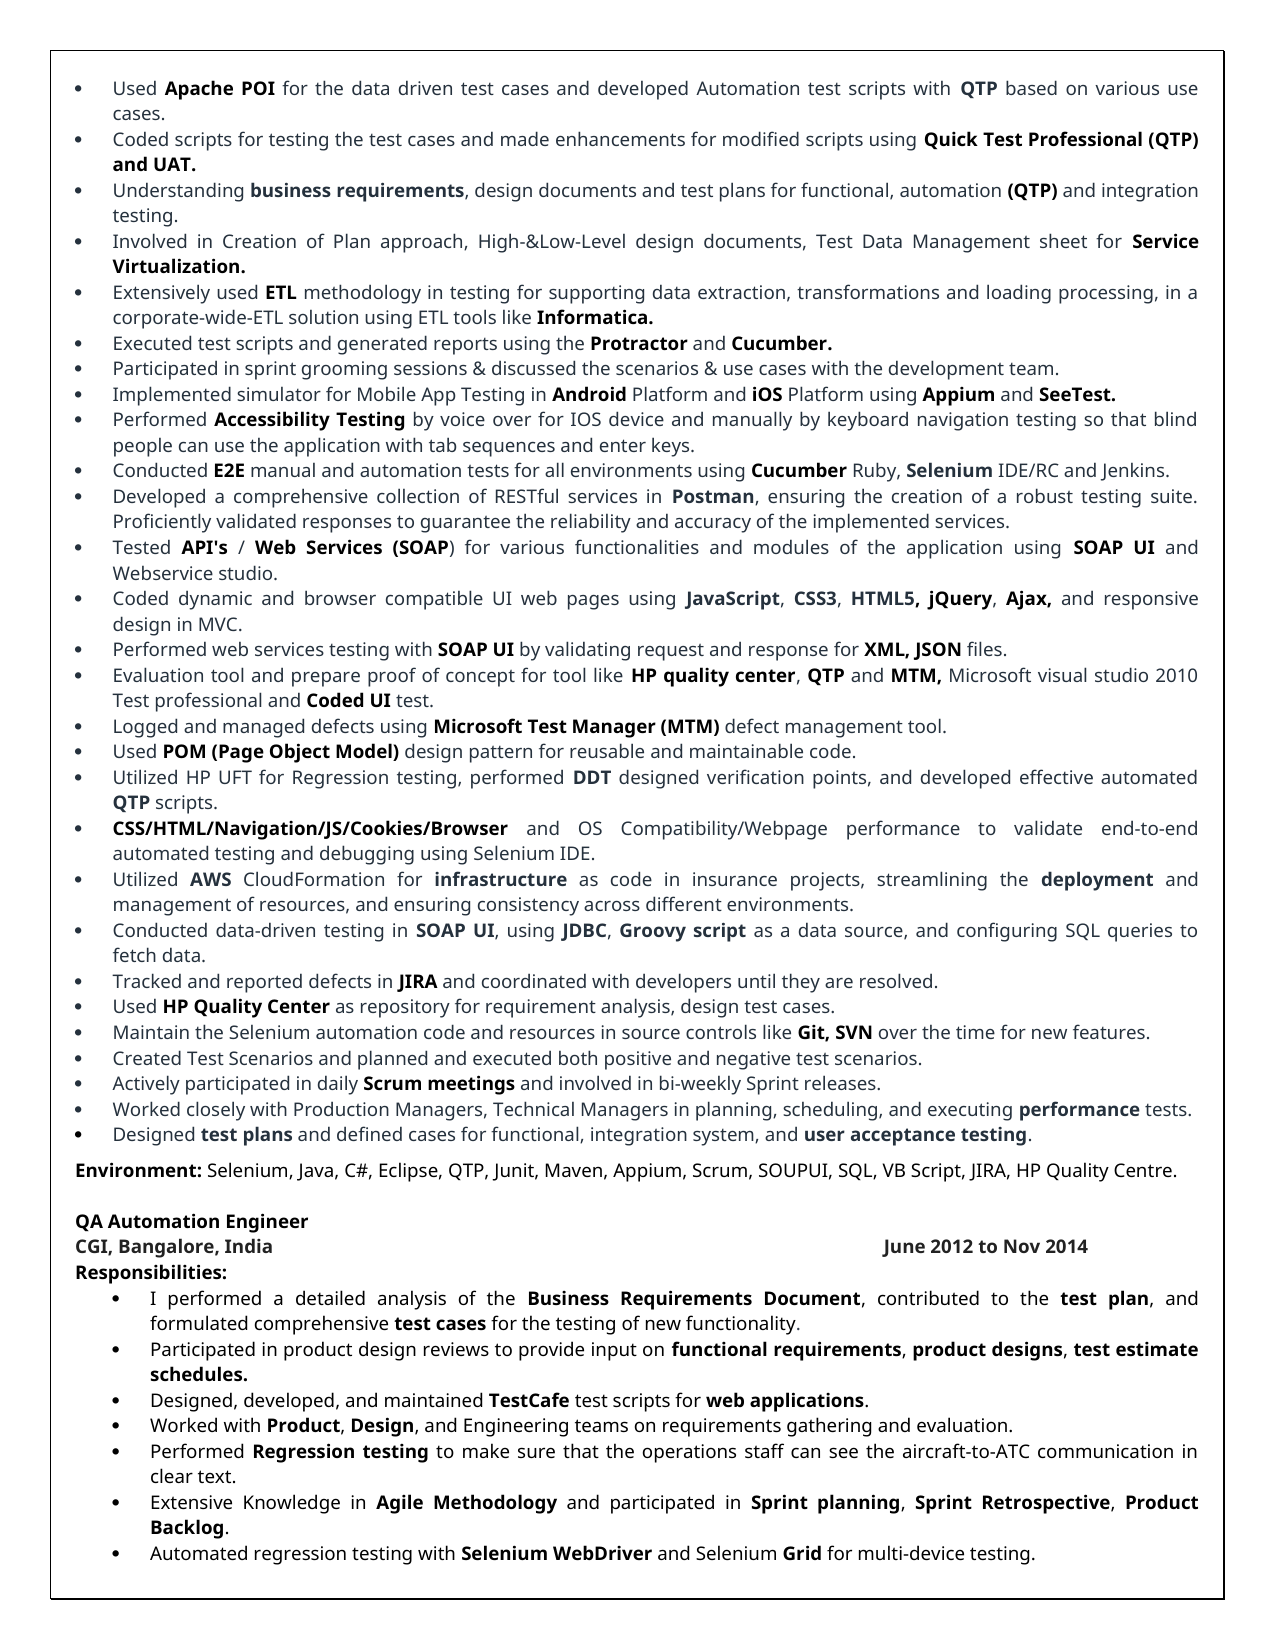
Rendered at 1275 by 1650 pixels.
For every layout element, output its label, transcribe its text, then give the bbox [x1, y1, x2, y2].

list Performed Accessibility Testing by voice over for IOS device and manually by keyboard navigation testing so that blind people can use the application with tab sequences and enter keys. [75, 407, 1199, 458]
list Performed web services testing with SOAP UI by validating request and response for XML, JSON files. [75, 636, 1199, 662]
list Participated in sprint grooming sessions & discussed the scenarios & use cases with the development team. [75, 356, 1199, 381]
list Involved in Creation of Plan approach, High-&Low-Level design documents, Test Data Management sheet for Service Virtualization. [75, 228, 1199, 279]
list I performed a detailed analysis of the Business Requirements Document, contributed to the test plan, and formulated comprehensive test cases for the testing of new functionality. [112, 1285, 1199, 1336]
list Designed test plans and defined cases for functional, integration system, and user acceptance testing. [75, 1121, 1199, 1147]
list Implemented simulator for Mobile App Testing in Android Platform and iOS Platform using Appium and SeeTest. [75, 381, 1199, 407]
list Created Test Scenarios and planned and executed both positive and negative test scenarios. [75, 1045, 1199, 1070]
list Tracked and reported defects in JIRA and coordinated with developers until they are resolved. [75, 968, 1199, 994]
list Understanding business requirements, design documents and test plans for functional, automation (QTP) and integration testing. [75, 177, 1199, 228]
list Extensive Knowledge in Agile Methodology and participated in Sprint planning, Sprint Retrospective, Product Backlog. [112, 1489, 1199, 1540]
list Used POM (Page Object Model) design pattern for reusable and maintainable code. [75, 738, 1199, 764]
list Participated in product design reviews to provide input on functional requirements, product designs, test estimate schedules. [112, 1336, 1199, 1387]
list Worked closely with Production Managers, Technical Managers in planning, scheduling, and executing performance tests. [75, 1096, 1199, 1121]
list Coded scripts for testing the test cases and made enhancements for modified scripts using Quick Test Professional (QTP) and UAT. [75, 126, 1199, 177]
list Evaluation tool and prepare proof of concept for tool like HP quality center, QTP and MTM, Microsoft visual studio 2010 Test professional and Coded UI test. [75, 662, 1199, 713]
list Logged and managed defects using Microsoft Test Manager (MTM) defect management tool. [75, 713, 1199, 738]
list Utilized HP UFT for Regression testing, performed DDT designed verification points, and developed effective automated QTP scripts. [75, 764, 1199, 815]
list Maintain the Selenium automation code and resources in source controls like Git, SVN over the time for new features. [75, 1019, 1199, 1045]
list CSS/HTML/Navigation/JS/Cookies/Browser and OS Compatibility/Webpage performance to validate end-to-end automated testing and debugging using Selenium IDE. [75, 815, 1199, 866]
list Conducted data-driven testing in SOAP UI, using JDBC, Groovy script as a data source, and configuring SQL queries to fetch data. [75, 917, 1199, 968]
list Utilized AWS CloudFormation for infrastructure as code in insurance projects, streamlining the deployment and management of resources, and ensuring consistency across different environments. [75, 866, 1199, 917]
list Extensively used ETL methodology in testing for supporting data extraction, transformations and loading processing, in a corporate-wide-ETL solution using ETL tools like Informatica. [75, 279, 1199, 330]
list Automated regression testing with Selenium WebDriver and Selenium Grid for multi-device testing. [112, 1540, 1199, 1566]
text CGI, Bangalore, India June 2012 to Nov 2014 [75, 1234, 1199, 1259]
list Worked with Product, Design, and Engineering teams on requirements gathering and evaluation. [112, 1412, 1199, 1438]
text Responsibilities: [75, 1259, 1199, 1285]
text QA Automation Engineer [75, 1208, 1199, 1234]
list Actively participated in daily Scrum meetings and involved in bi-weekly Sprint releases. [75, 1070, 1199, 1096]
list Used Apache POI for the data driven test cases and developed Automation test scripts with QTP based on various use cases. [75, 75, 1199, 126]
list Used HP Quality Center as repository for requirement analysis, design test cases. [75, 994, 1199, 1019]
list Conducted E2E manual and automation tests for all environments using Cucumber Ruby, Selenium IDE/RC and Jenkins. [75, 458, 1199, 483]
list Developed a comprehensive collection of RESTful services in Postman, ensuring the creation of a robust testing suite. Proficiently validated responses to guarantee the reliability and accuracy of the implemented services. [75, 483, 1199, 534]
list Designed, developed, and maintained TestCafe test scripts for web applications. [112, 1387, 1199, 1412]
list Executed test scripts and generated reports using the Protractor and Cucumber. [75, 330, 1199, 356]
list Performed Regression testing to make sure that the operations staff can see the aircraft-to-ATC communication in clear text. [112, 1438, 1199, 1489]
text Environment: Selenium, Java, C#, Eclipse, QTP, Junit, Maven, Appium, Scrum, SOUPUI, SQL, VB Script, JIRA, HP Quality Centre. [75, 1157, 1199, 1183]
list Coded dynamic and browser compatible UI web pages using JavaScript, CSS3, HTML5, jQuery, Ajax, and responsive design in MVC. [75, 585, 1199, 636]
list Tested API's / Web Services (SOAP) for various functionalities and modules of the application using SOAP UI and Webservice studio. [75, 534, 1199, 585]
